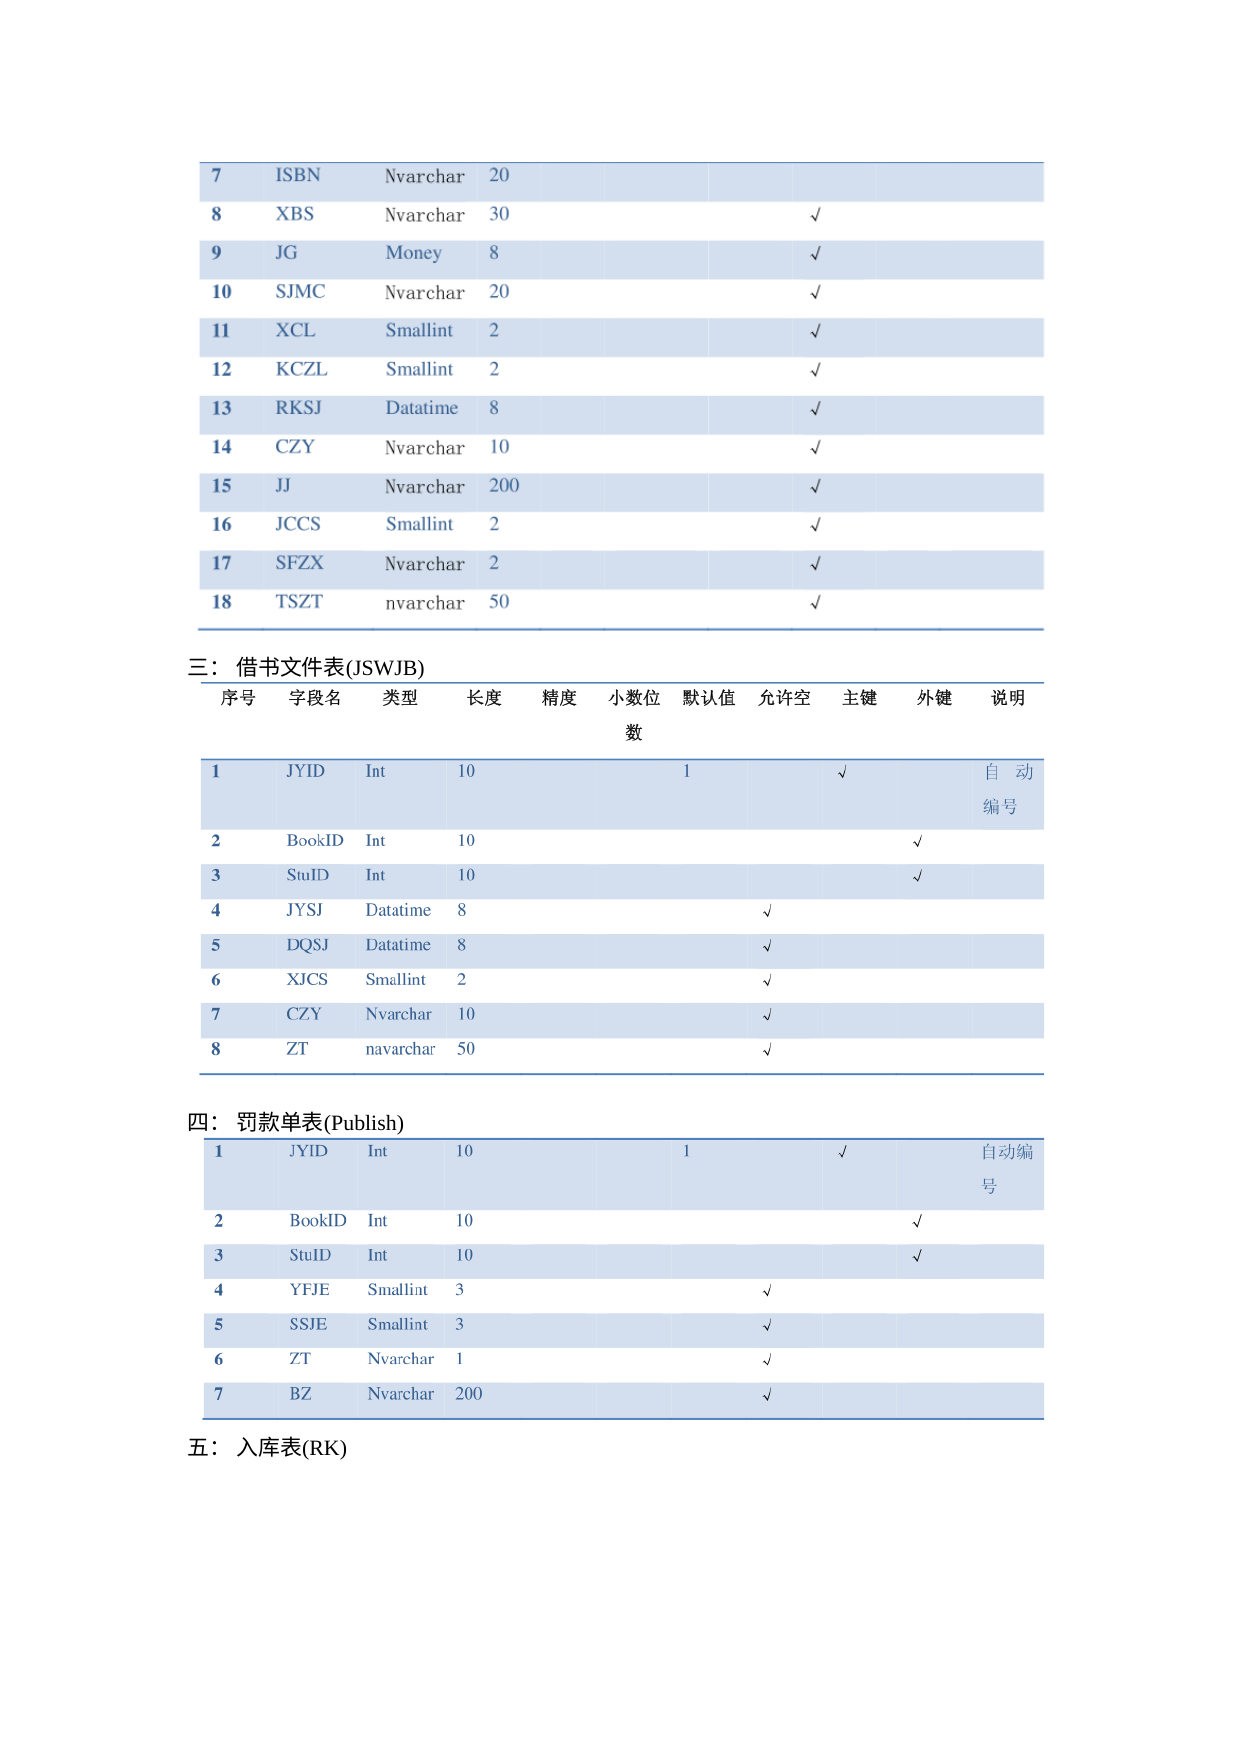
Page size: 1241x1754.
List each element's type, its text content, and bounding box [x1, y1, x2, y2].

text 三： 借书文件表(JSWJB) [187, 649, 1053, 682]
text 四： 罚款单表(Publish) [187, 1104, 1053, 1137]
picture [187, 682, 1053, 1079]
picture [187, 1137, 1053, 1421]
picture [187, 162, 1053, 633]
text 五： 入库表(RK) [187, 1429, 1053, 1462]
